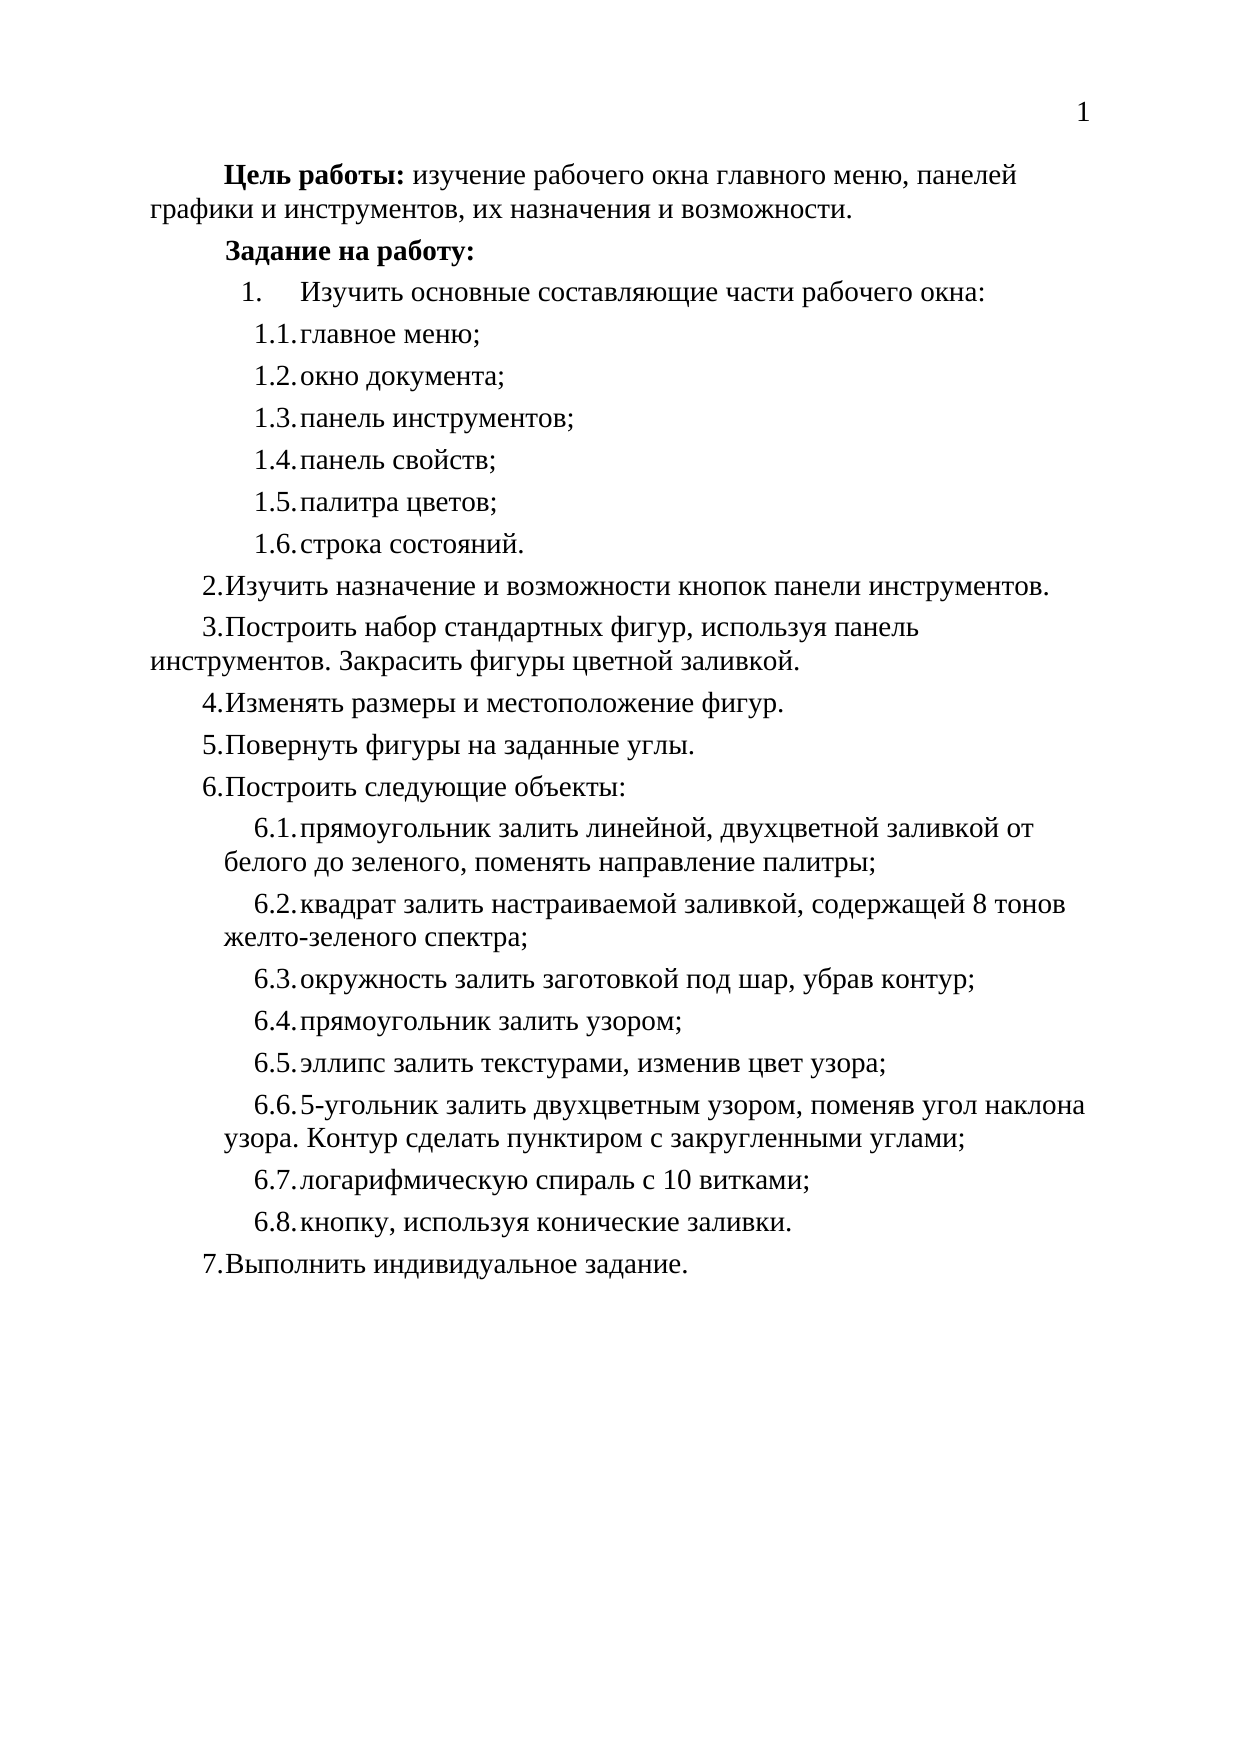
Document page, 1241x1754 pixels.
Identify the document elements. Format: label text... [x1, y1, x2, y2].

list логарифмическую спираль с 10 витками; [224, 1162, 1090, 1196]
list строка состояний. [224, 526, 1090, 559]
list Изучить основные составляющие части рабочего окна: [262, 274, 1090, 308]
list Изменять размеры и местоположение фигур. [150, 685, 1090, 718]
list Построить набор стандартных фигур, используя панель инструментов. Закрасить фигуры цветной заливкой. [150, 609, 1090, 677]
list Выполнить индивидуальное задание. [150, 1246, 1090, 1280]
list кнопку, используя конические заливки. [224, 1204, 1090, 1238]
list палитра цветов; [224, 484, 1090, 517]
text Цель работы: изучение рабочего окна главного меню, панелей графики и инструментов, их назначения и возможности. [150, 157, 1090, 224]
list Изучить назначение и возможности кнопок панели инструментов. [150, 568, 1090, 601]
list окружность залить заготовкой под шар, убрав контур; [224, 961, 1090, 995]
list эллипс залить текстурами, изменив цвет узора; [224, 1045, 1090, 1079]
list главное меню; [224, 316, 1090, 350]
list Построить следующие объекты: [150, 769, 1090, 802]
list прямоугольник залить узором; [224, 1003, 1090, 1037]
list 5-угольник залить двухцветным узором, поменяв угол наклона узора. Контур сделать пунктиром с закругленными углами; [224, 1087, 1090, 1154]
list панель инструментов; [224, 400, 1090, 434]
list окно документа; [224, 358, 1090, 392]
list прямоугольник залить линейной, двухцветной заливкой от белого до зеленого, поменять направление палитры; [224, 811, 1090, 878]
text Задание на работу: [150, 233, 1090, 266]
list панель свойств; [224, 442, 1090, 476]
list Повернуть фигуры на заданные углы. [150, 727, 1090, 760]
list квадрат залить настраиваемой заливкой, содержащей 8 тонов желто-зеленого спектра; [224, 886, 1090, 953]
